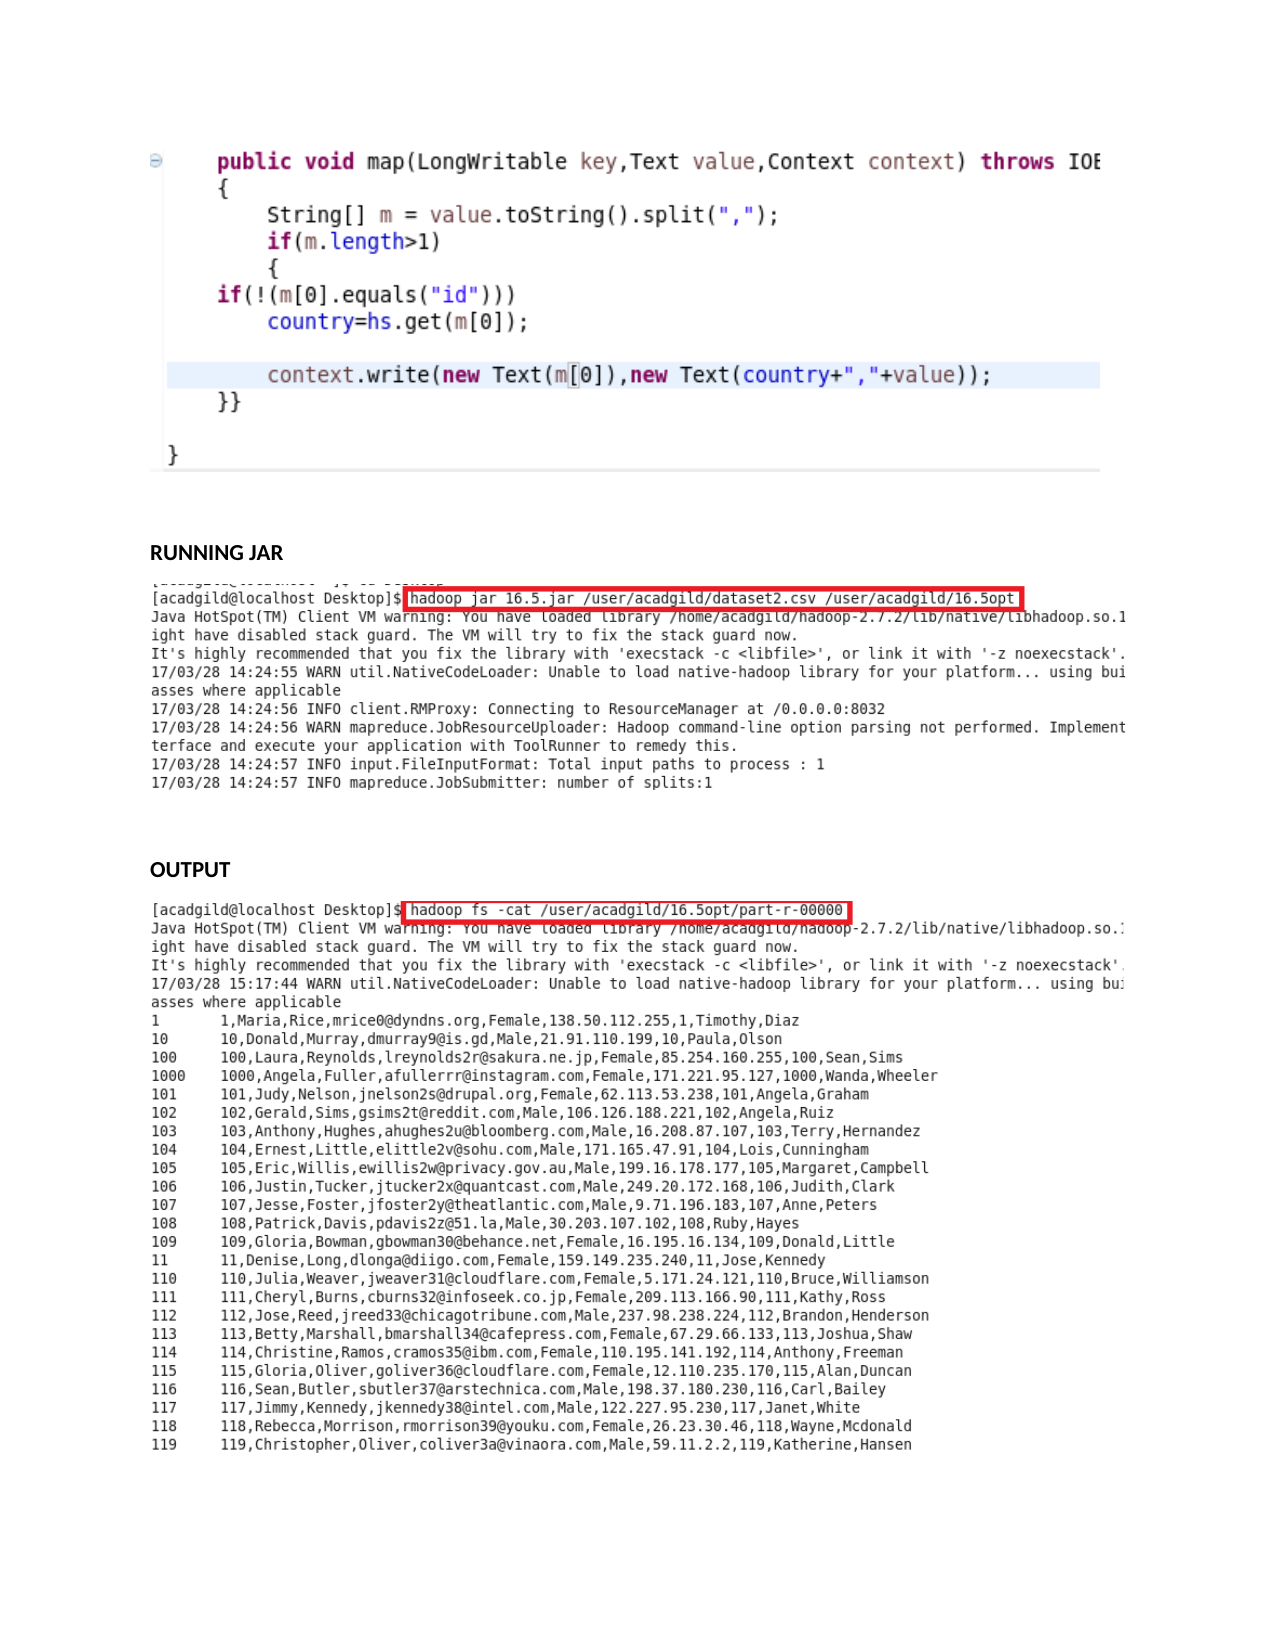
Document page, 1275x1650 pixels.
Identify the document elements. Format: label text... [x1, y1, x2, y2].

text RUNNING JAR [150, 538, 1125, 566]
text OUTPUT [150, 855, 1125, 883]
picture [150, 150, 1100, 472]
picture [150, 901, 1124, 1454]
picture [150, 584, 1125, 790]
